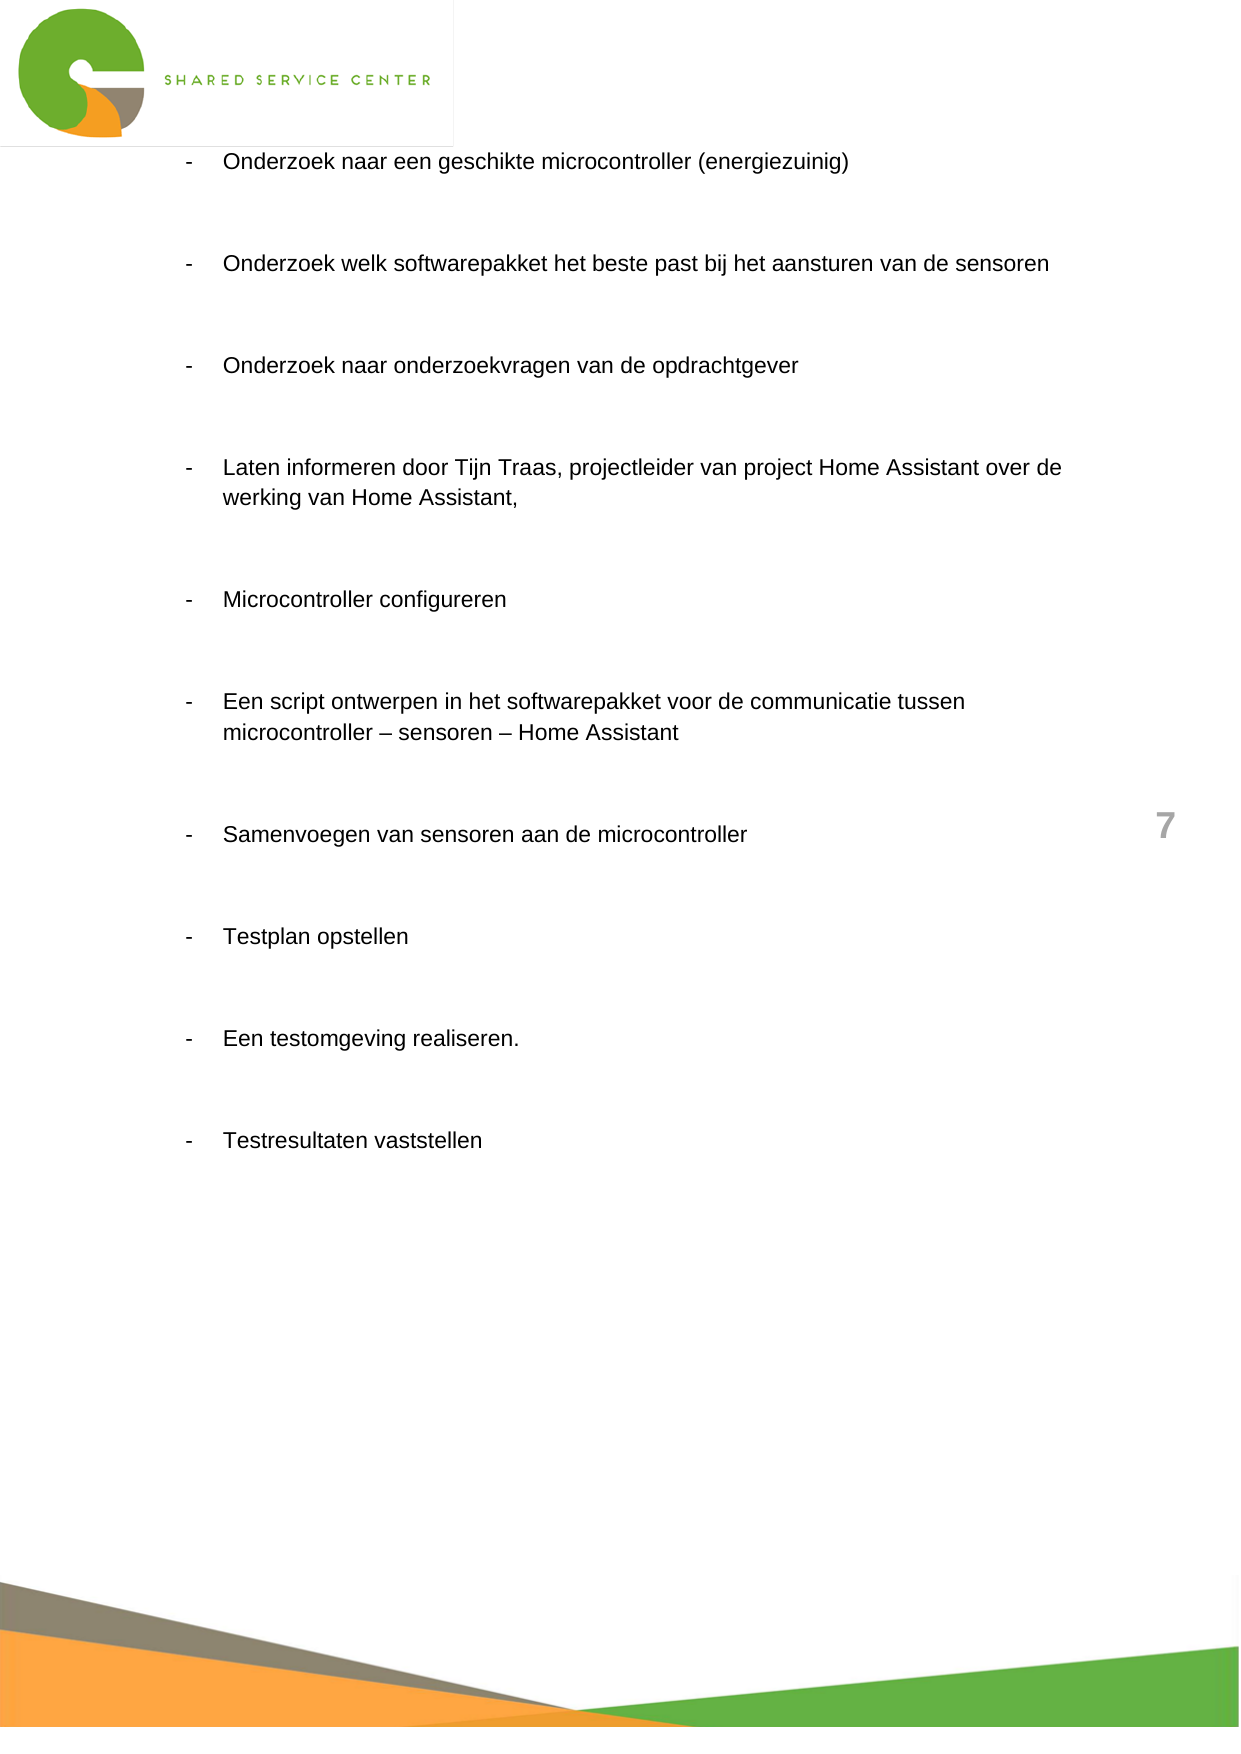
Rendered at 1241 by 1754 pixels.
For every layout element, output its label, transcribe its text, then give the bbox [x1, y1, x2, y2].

list Onderzoek naar een geschikte microcontroller (energiezuinig) [185, 148, 1093, 174]
list Een testomgeving realiseren. [185, 1025, 1093, 1051]
list Testplan opstellen [185, 923, 1093, 949]
picture [0, 1575, 1239, 1727]
list Onderzoek naar onderzoekvragen van de opdrachtgever [185, 352, 1093, 378]
list Laten informeren door Tijn Traas, projectleider van project Home Assistant over de werking van Home Assistant, [185, 454, 1093, 510]
list Testresultaten vaststellen [185, 1127, 1093, 1153]
list Een script ontwerpen in het softwarepakket voor de communicatie tussen microcontroller – sensoren – Home Assistant [185, 688, 1093, 745]
list Microcontroller configureren [185, 586, 1093, 612]
list Onderzoek welk softwarepakket het beste past bij het aansturen van de sensoren [185, 250, 1093, 276]
picture [0, 0, 454, 147]
list Samenvoegen van sensoren aan de microcontroller [185, 821, 1093, 847]
